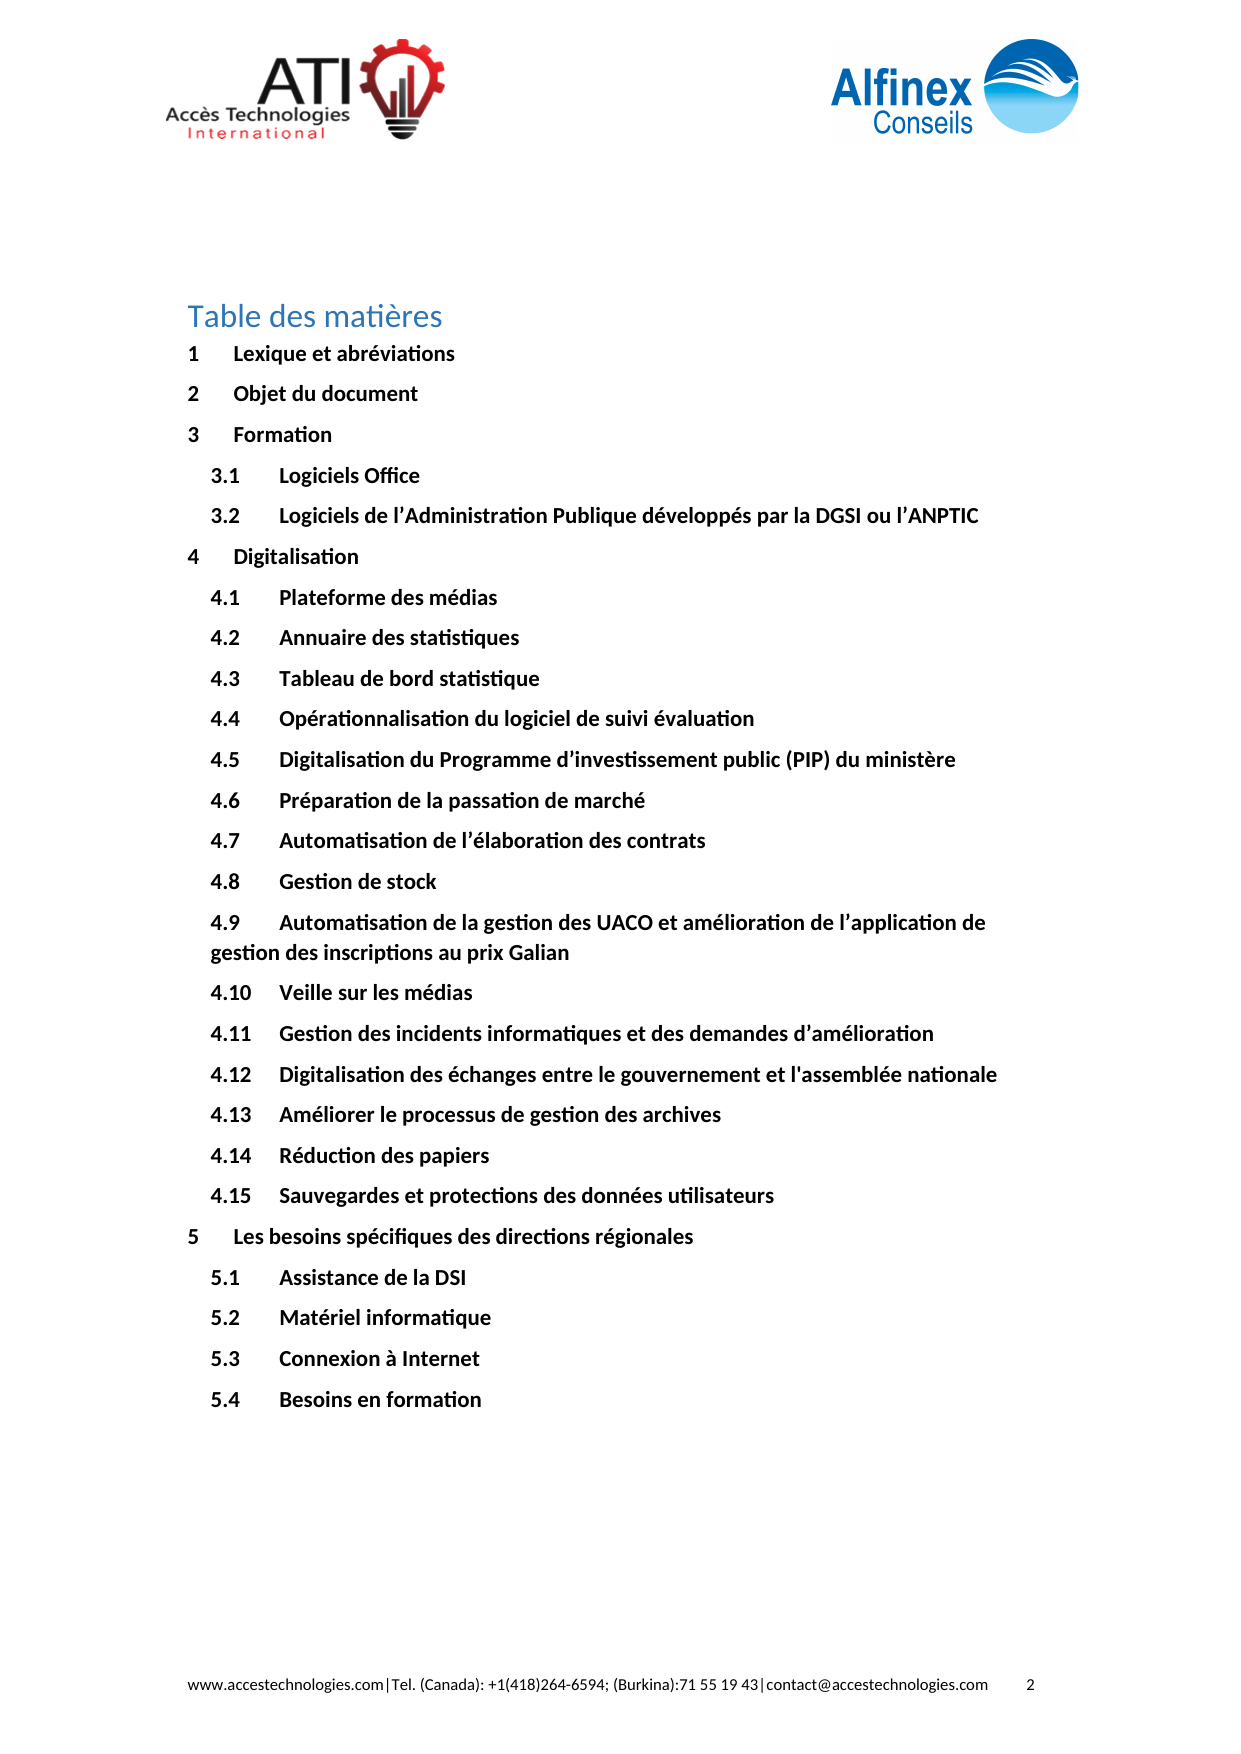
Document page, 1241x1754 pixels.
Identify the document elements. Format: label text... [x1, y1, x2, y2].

picture [831, 39, 1079, 143]
text Table des matières [187, 295, 1053, 336]
picture [165, 39, 450, 144]
